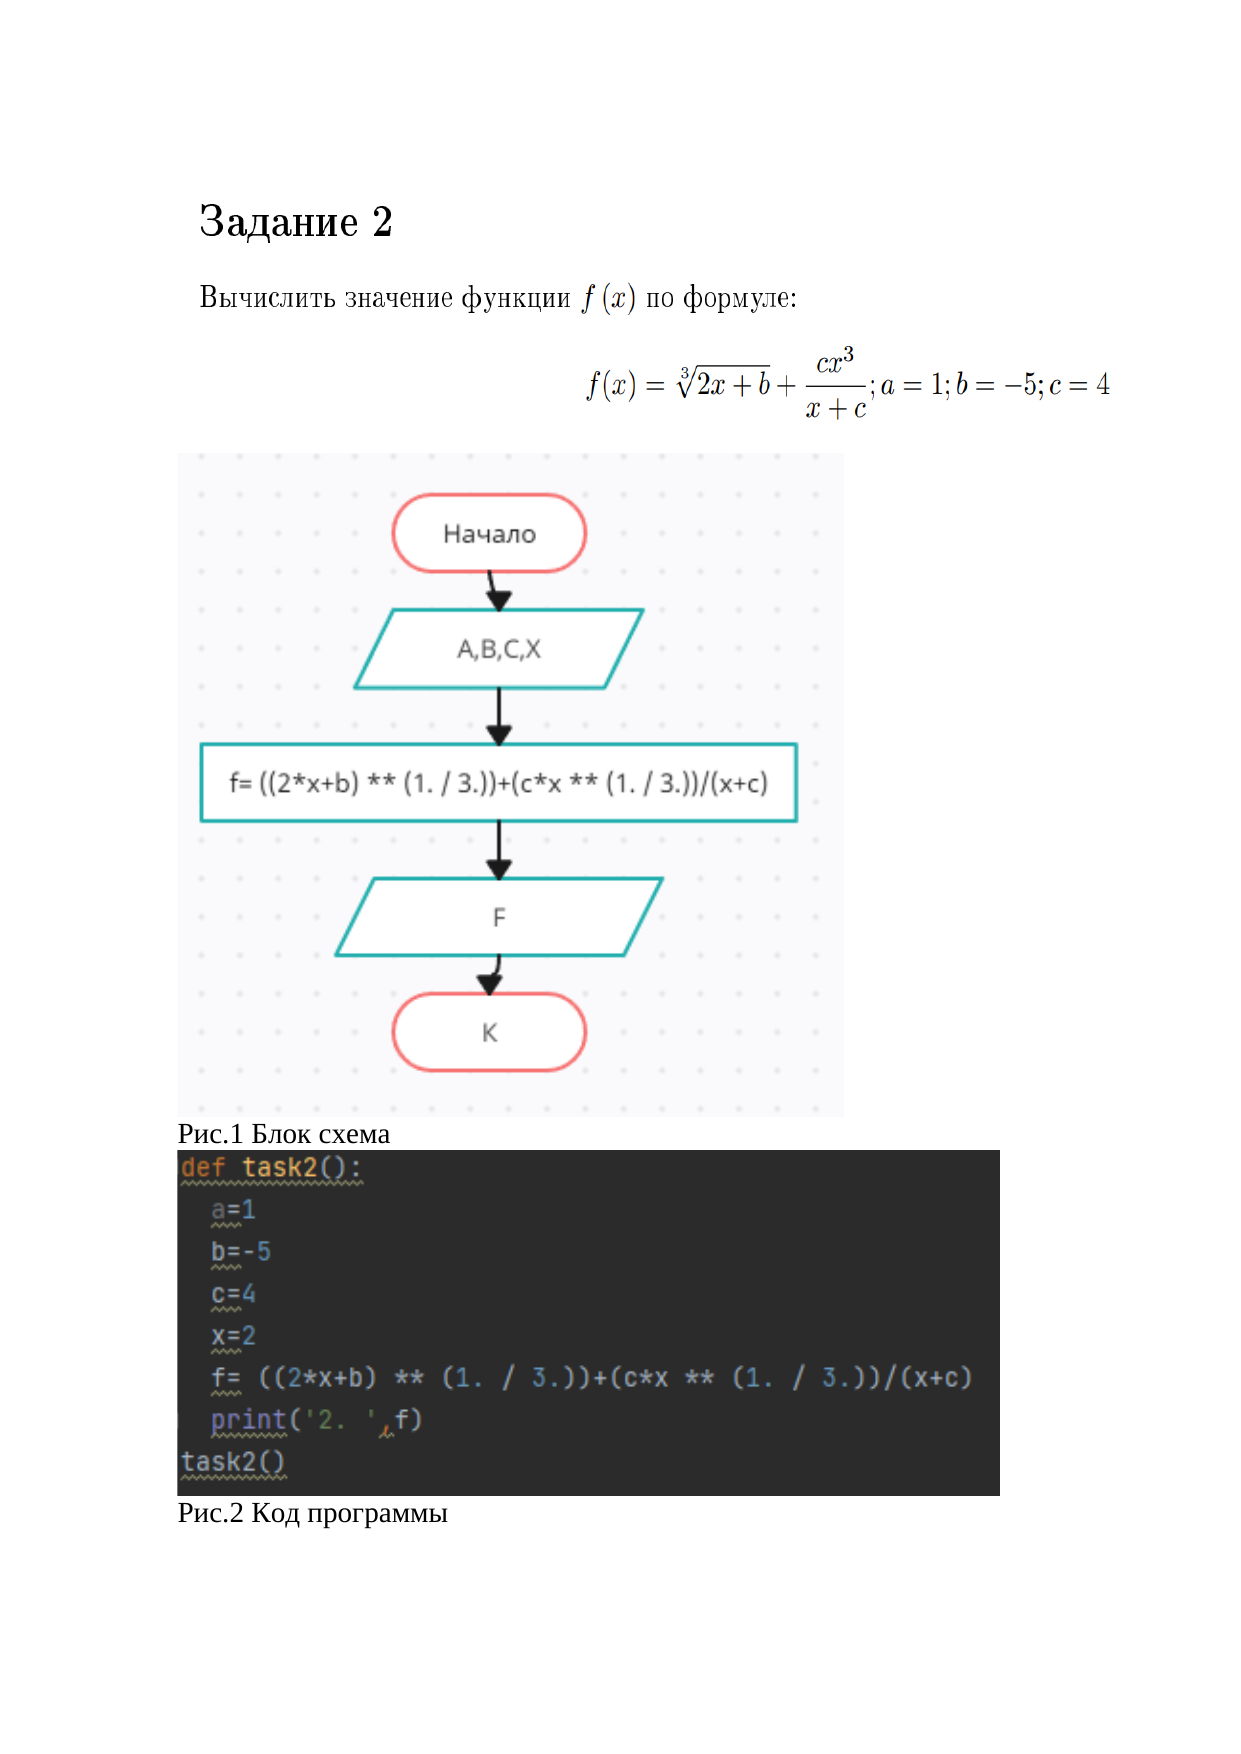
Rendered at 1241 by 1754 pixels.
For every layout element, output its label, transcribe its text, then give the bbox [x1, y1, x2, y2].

text Рис.1 Блок схема [177, 1117, 1152, 1150]
picture [177, 1150, 1000, 1496]
text Рис.2 Код программы [177, 1495, 1152, 1529]
picture [177, 185, 1153, 1117]
